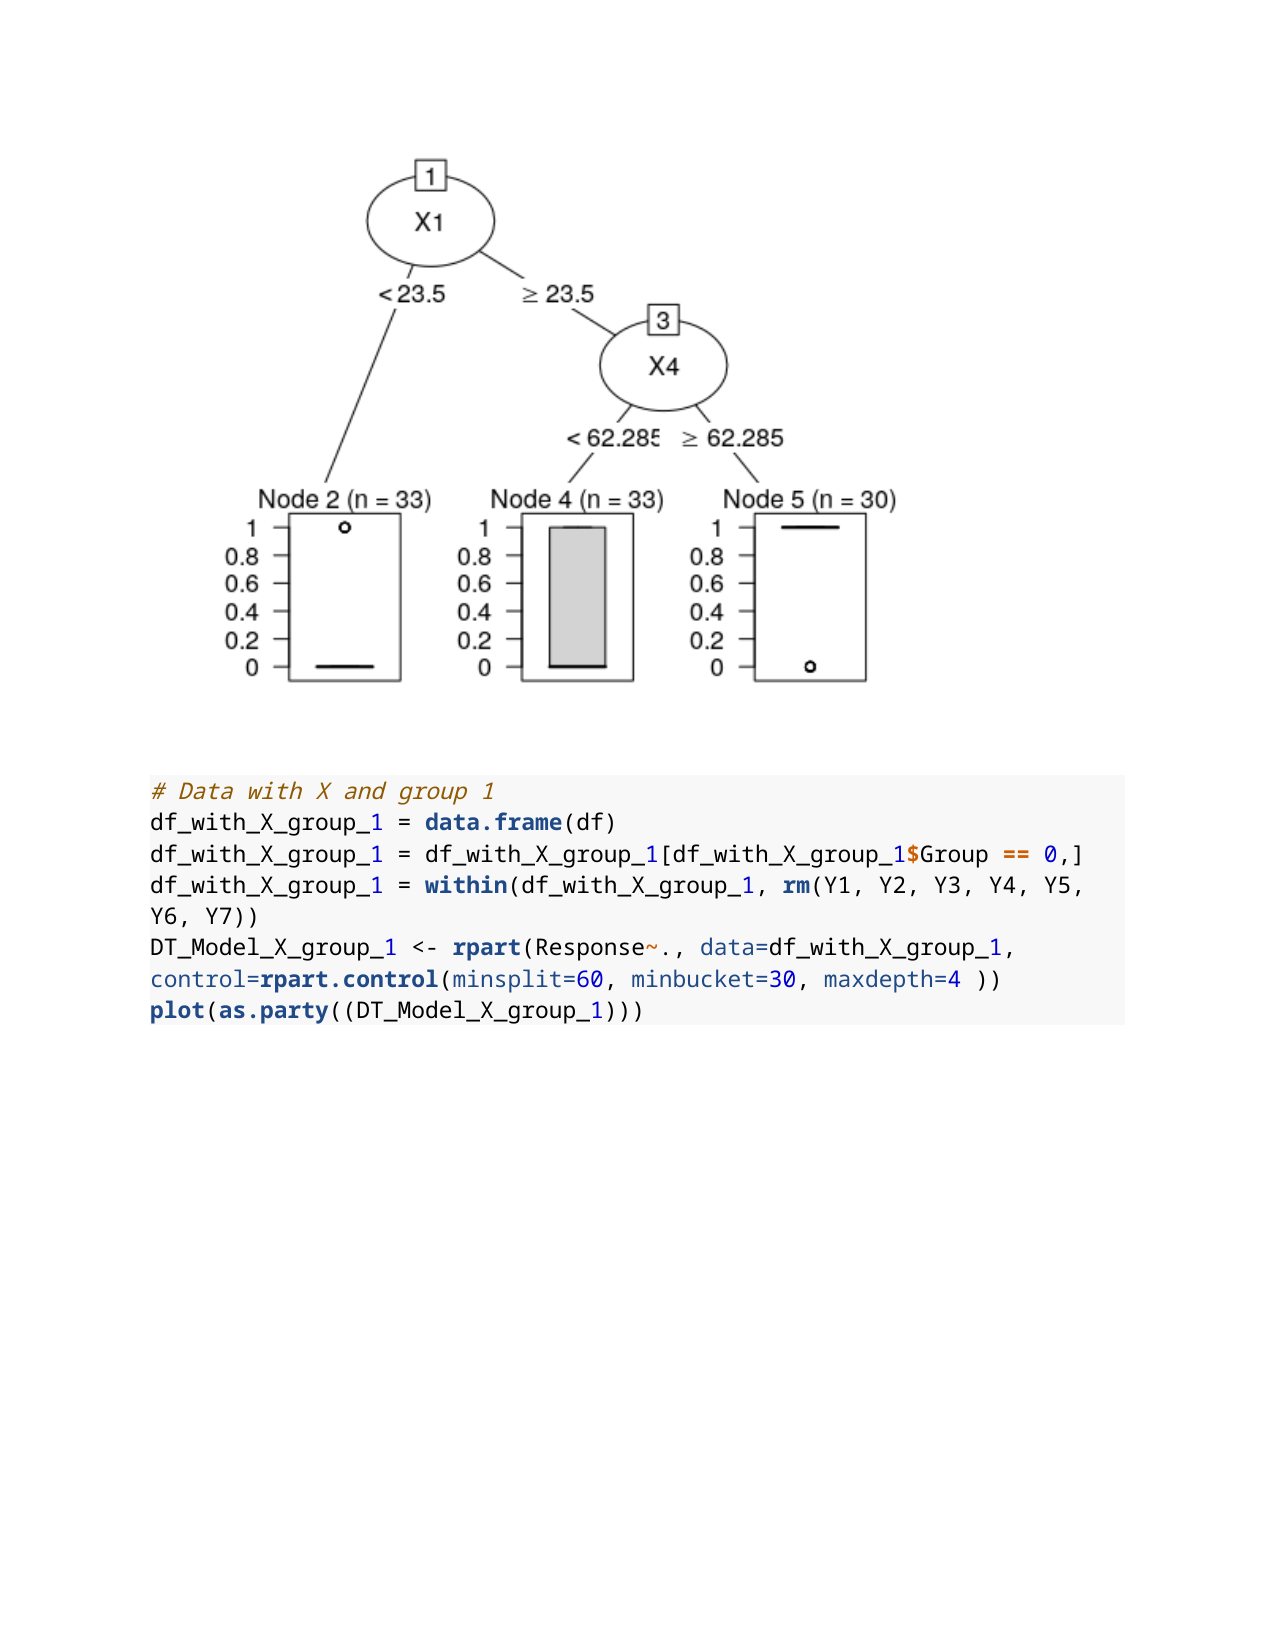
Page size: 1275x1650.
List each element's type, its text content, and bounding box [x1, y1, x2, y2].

picture [168, 150, 927, 757]
text # Data with X and group 1 df_with_X_group_1 = data.frame(df) df_with_X_group_1 = df_with_X_group_1[df_with_X_group_1$Group == 0,] df_with_X_group_1 = within(df_with_X_group_1, rm(Y1, Y2, Y3, Y4, Y5, Y6, Y7)) DT_Model_X_group_1 <- rpart(Response~., data=df_with_X_group_1, control=rpart.control(minsplit=60, minbucket=30, maxdepth=4 )) plot(as.party((DT_Model_X_group_1))) [260, 775, 1125, 1025]
